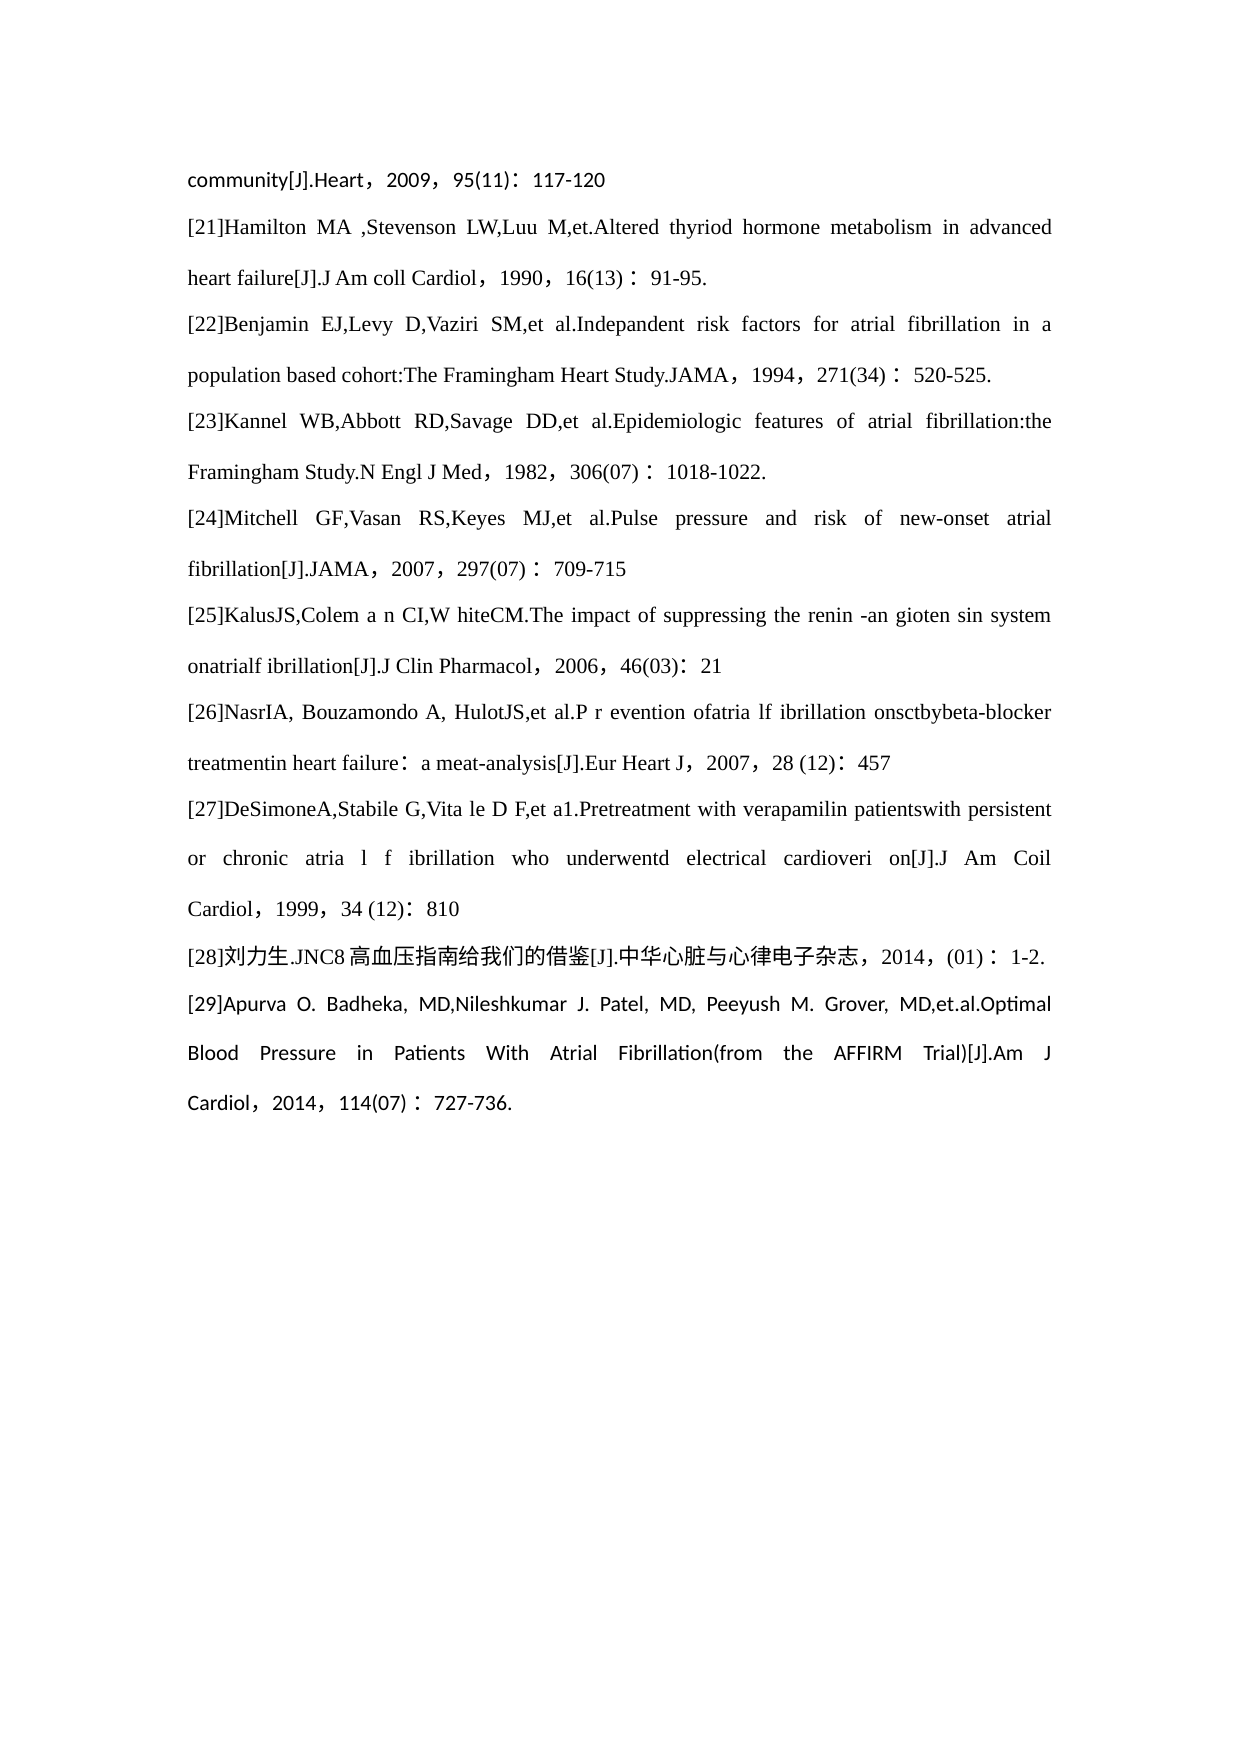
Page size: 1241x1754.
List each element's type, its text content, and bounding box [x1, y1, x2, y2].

text [27]DeSimoneA,Stabile G,Vita le D F,et a1.Pretreatment with verapamilin patientswith persistent or chronic atria l f ibrillation who underwentd electrical cardioveri on[J].J Am Coil Cardiol，1999，34 (12)：810 [187, 793, 1053, 923]
text [24]Mitchell GF,Vasan RS,Keyes MJ,et al.Pulse pressure and risk of new-onset atrial fibrillation[J].JAMA，2007，297(07) ：709-715 [187, 502, 1053, 583]
text [28]刘力生.JNC8高血压指南给我们的借鉴[J].中华心脏与心律电子杂志，2014，(01) ：1-2. [187, 939, 1053, 971]
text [187, 162, 1053, 194]
text [21]Hamilton MA ,Stevenson LW,Luu M,et.Altered thyriod hormone metabolism in advanced heart failure[J].J Am coll Cardiol，1990，16(13) ：91-95. [187, 210, 1053, 292]
text [29]Apurva O. Badheka, MD,Nileshkumar J. Patel, MD, Peeyush M. Grover, MD,et.al.Optimal Blood Pressure in Patients With Atrial Fibrillation(from the AFFIRM Trial)[J].Am J Cardiol，2014，114(07) ：727-736. [187, 987, 1053, 1117]
text [26]NasrIA, Bouzamondo A, HulotJS,et al.P r evention ofatria lf ibrillation onsctbybeta-blocker treatmentin heart failure：a meat-analysis[J].Eur Heart J，2007，28 (12)：457 [187, 696, 1053, 777]
text [23]Kannel WB,Abbott RD,Savage DD,et al.Epidemiologic features of atrial fibrillation:the Framingham Study.N Engl J Med，1982，306(07) ：1018-1022. [187, 404, 1053, 486]
text [22]Benjamin EJ,Levy D,Vaziri SM,et al.Indepandent risk factors for atrial fibrillation in a population based cohort:The Framingham Heart Study.JAMA，1994，271(34) ：520-525. [187, 307, 1053, 389]
text [25]KalusJS,Colem a n CI,W hiteCM.The impact of suppressing the renin -an gioten sin system onatrialf ibrillation[J].J Clin Pharmacol，2006，46(03)：21 [187, 599, 1053, 680]
